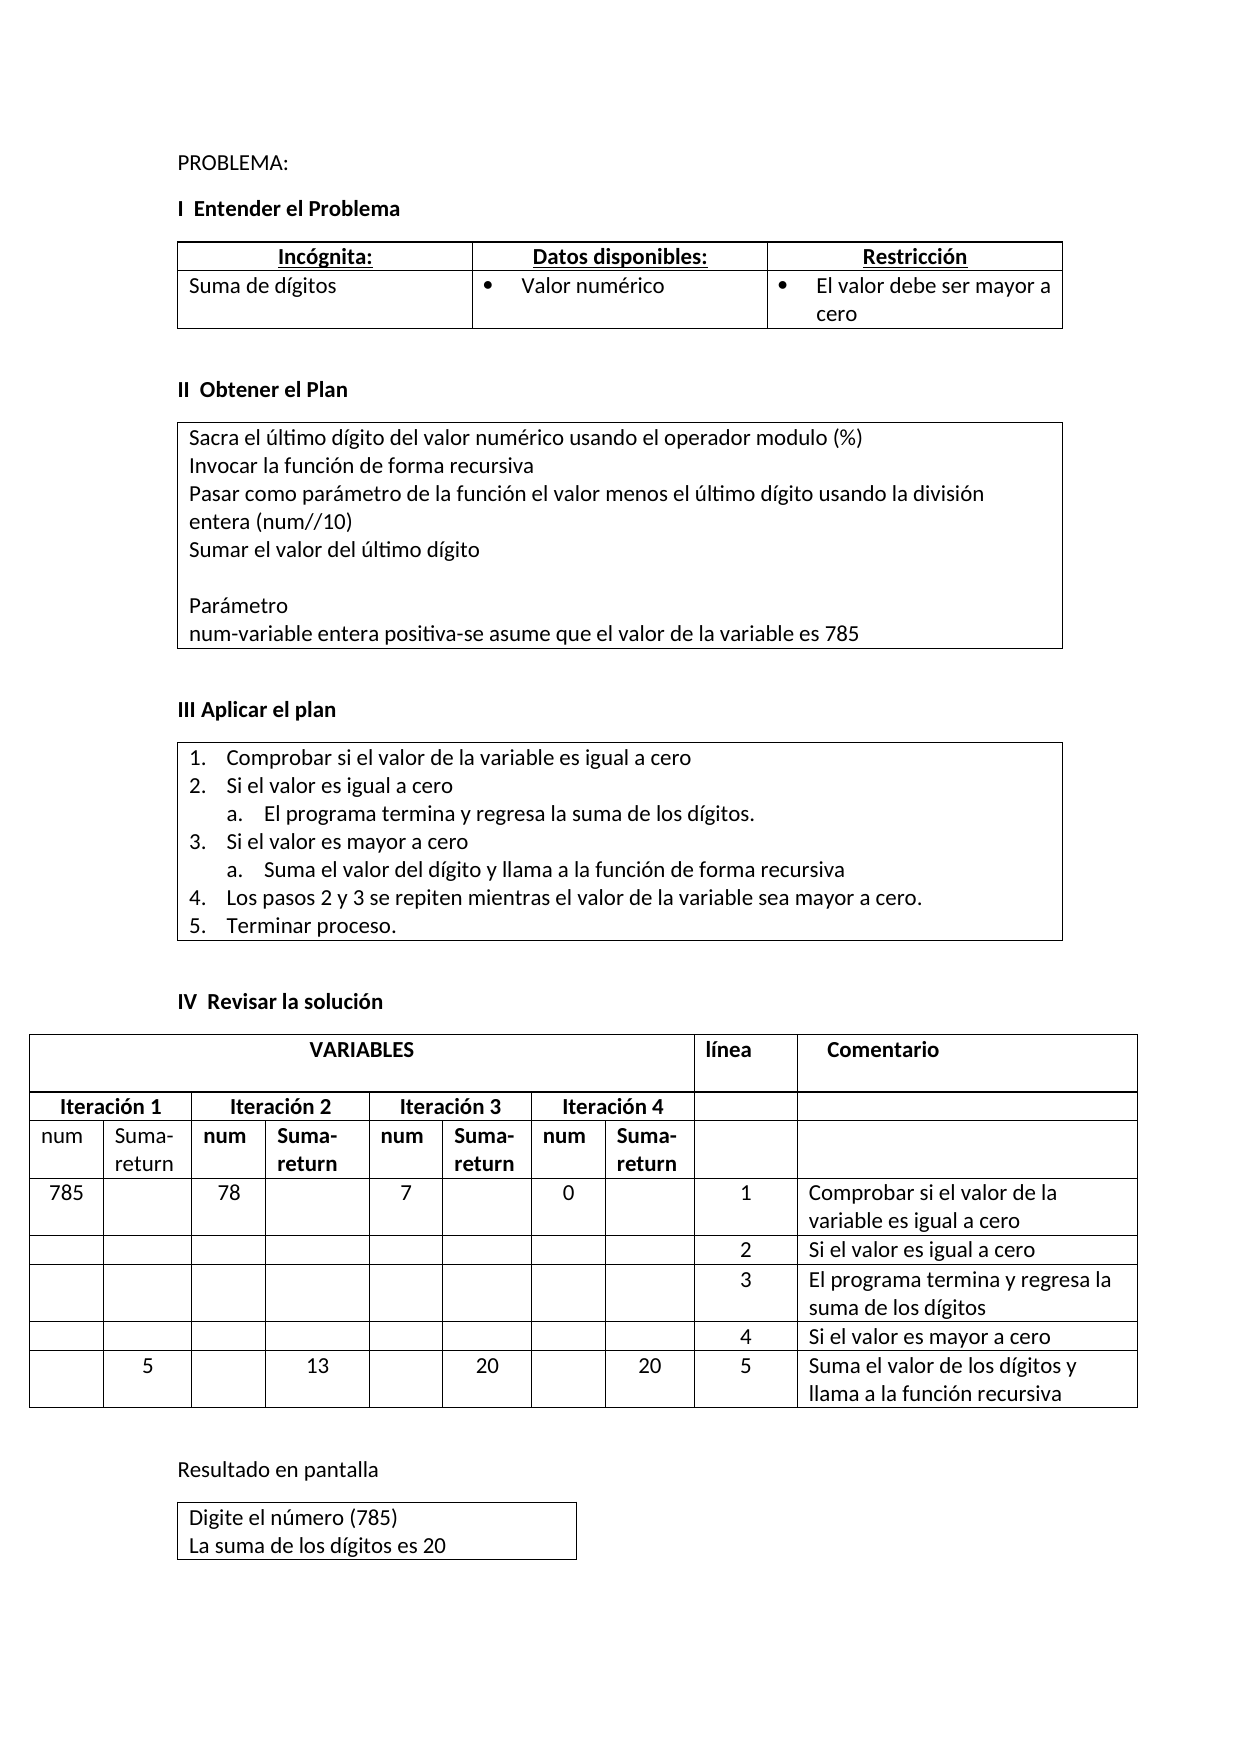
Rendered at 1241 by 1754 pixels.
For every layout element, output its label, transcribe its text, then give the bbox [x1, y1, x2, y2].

table_cell 7 [370, 1179, 442, 1234]
table_cell [370, 1351, 442, 1407]
table_header VARIABLES [30, 1035, 694, 1091]
table_cell [798, 1093, 1137, 1120]
table_header línea [695, 1035, 797, 1091]
table_cell 5 [104, 1351, 191, 1407]
table_cell 4 [695, 1322, 797, 1350]
text Resultado en pantalla [177, 1455, 1063, 1483]
table_cell 3 [695, 1265, 797, 1321]
table_cell Valor numérico [473, 271, 767, 327]
table_cell [606, 1322, 694, 1350]
table_cell Iteración 4 [532, 1093, 694, 1120]
table_cell [192, 1351, 265, 1407]
table_cell [606, 1179, 694, 1234]
text PROBLEMA: [177, 148, 1063, 176]
table_cell Si el valor es mayor a cero [798, 1322, 1137, 1350]
table_cell 20 [443, 1351, 531, 1407]
table_header Comprobar si el valor de la variable es igual a cero Si el valor es igual a cero El programa termina y regresa la suma de los dígitos. Si el valor es mayor a cero Suma el valor del dígito y llama a la función de forma recursiva Los pasos 2 y 3 se repiten mientras el valor de la variable sea mayor a cero. Terminar proceso. [178, 743, 1062, 939]
table_cell [695, 1093, 797, 1120]
table_cell [104, 1179, 191, 1234]
table_header Sacra el último dígito del valor numérico usando el operador modulo (%) Invocar la función de forma recursiva Pasar como parámetro de la función el valor menos el último dígito usando la división entera (num//10) Sumar el valor del último dígito Parámetro num-variable entera positiva-se asume que el valor de la variable es 785 [178, 423, 1062, 647]
table_cell num [30, 1121, 103, 1177]
table_cell 78 [192, 1179, 265, 1234]
table_cell Suma-return [606, 1121, 694, 1177]
table_cell Si el valor es igual a cero [798, 1236, 1137, 1264]
table_cell [266, 1322, 369, 1350]
table_cell [104, 1322, 191, 1350]
table_cell Suma de dígitos [178, 271, 472, 327]
table_header Digite el número (785) La suma de los dígitos es 20 [178, 1503, 576, 1559]
table_cell [370, 1236, 442, 1264]
table_cell [443, 1236, 531, 1264]
table_header Restricción [768, 243, 1062, 270]
table_cell 1 [695, 1179, 797, 1234]
table_cell [192, 1322, 265, 1350]
table_cell num [532, 1121, 605, 1177]
table_cell Comprobar si el valor de la variable es igual a cero [798, 1179, 1137, 1234]
table_cell Suma-return [104, 1121, 191, 1177]
table_cell Iteración 1 [30, 1093, 191, 1120]
table_cell [266, 1179, 369, 1234]
table_cell num [192, 1121, 265, 1177]
table_cell [30, 1322, 103, 1350]
table_cell [606, 1265, 694, 1321]
text III Aplicar el plan [177, 695, 1063, 723]
table_header Comentario [798, 1035, 1137, 1091]
table_cell [798, 1121, 1137, 1177]
table_cell El programa termina y regresa la suma de los dígitos [798, 1265, 1137, 1321]
table_cell [443, 1265, 531, 1321]
table_cell 13 [266, 1351, 369, 1407]
table_cell Suma el valor de los dígitos y llama a la función recursiva [798, 1351, 1137, 1407]
table_cell [532, 1265, 605, 1321]
table_cell Suma-return [266, 1121, 369, 1177]
table_cell [532, 1236, 605, 1264]
table_cell 2 [695, 1236, 797, 1264]
table_cell [443, 1179, 531, 1234]
table_cell Iteración 2 [192, 1093, 369, 1120]
table_header Incógnita: [178, 243, 472, 270]
table_cell [606, 1236, 694, 1264]
table_cell [443, 1322, 531, 1350]
table_cell [266, 1236, 369, 1264]
table_cell [30, 1351, 103, 1407]
table_cell [104, 1236, 191, 1264]
table_cell [532, 1351, 605, 1407]
table_cell Iteración 3 [370, 1093, 531, 1120]
table_cell [266, 1265, 369, 1321]
text IV Revisar la solución [177, 987, 1063, 1015]
text II Obtener el Plan [177, 375, 1063, 403]
table_cell 785 [30, 1179, 103, 1234]
table_cell Suma-return [443, 1121, 531, 1177]
table_cell El valor debe ser mayor a cero [768, 271, 1062, 327]
table_cell [370, 1322, 442, 1350]
table_cell [192, 1265, 265, 1321]
table_cell [104, 1265, 191, 1321]
table_cell [30, 1236, 103, 1264]
table_cell 5 [695, 1351, 797, 1407]
table_header Datos disponibles: [473, 243, 767, 270]
table_cell [192, 1236, 265, 1264]
table_cell [532, 1322, 605, 1350]
table_cell [30, 1265, 103, 1321]
table_cell 0 [532, 1179, 605, 1234]
text I Entender el Problema [177, 194, 1063, 222]
table_cell [370, 1265, 442, 1321]
table_cell 20 [606, 1351, 694, 1407]
table_cell [695, 1121, 797, 1177]
table_cell num [370, 1121, 442, 1177]
